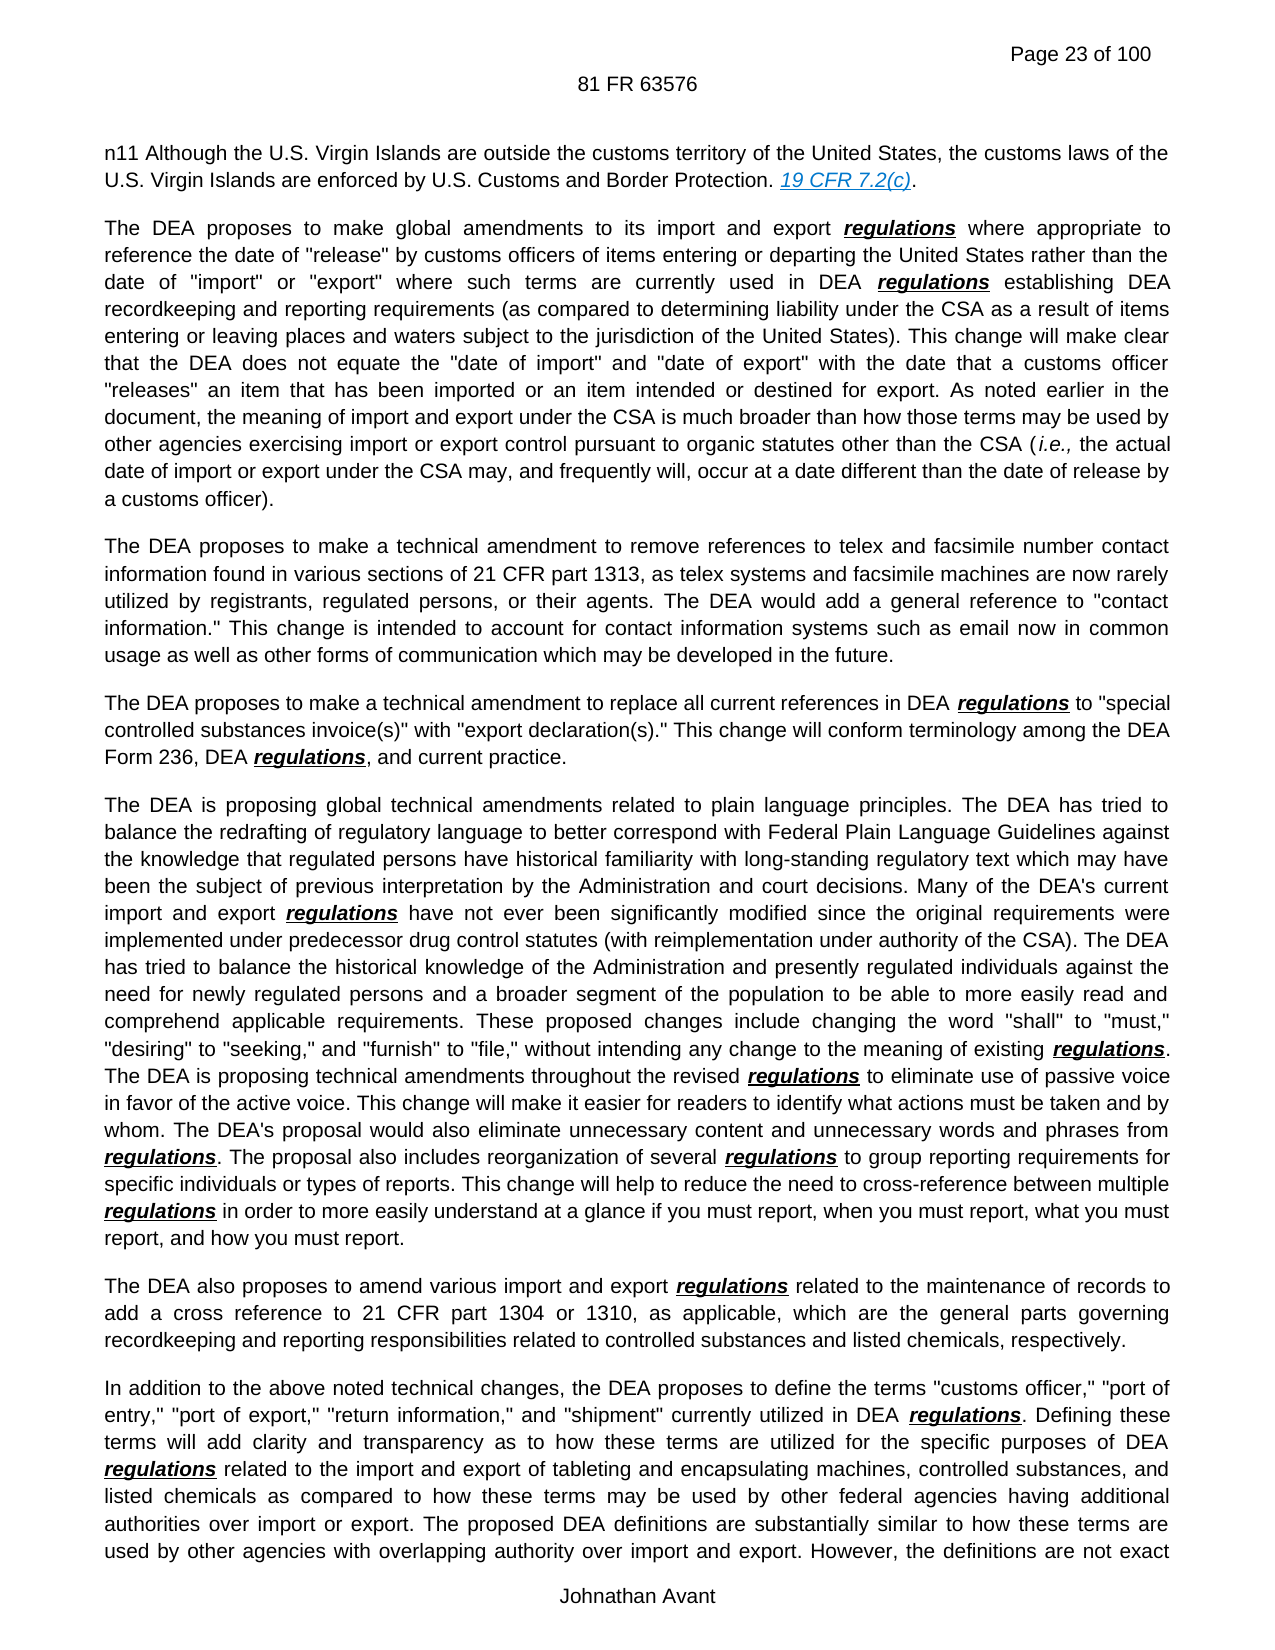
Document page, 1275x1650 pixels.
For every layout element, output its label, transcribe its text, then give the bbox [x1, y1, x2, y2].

text The DEA proposes to make a technical amendment to remove references to telex and facsimile number contact information found in various sections of 21 CFR part 1313, as telex systems and facsimile machines are now rarely utilized by registrants, regulated persons, or their agents. The DEA would add a general reference to "contact information." This change is intended to account for contact information systems such as email now in common usage as well as other forms of communication which may be developed in the future. [104, 531, 1171, 667]
text n11 Although the U.S. Virgin Islands are outside the customs territory of the United States, the customs laws of the U.S. Virgin Islands are enforced by U.S. Customs and Border Protection. 19 CFR 7.2(c). [104, 137, 1171, 192]
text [104, 1373, 1171, 1562]
text The DEA is proposing global technical amendments related to plain language principles. The DEA has tried to balance the redrafting of regulatory language to better correspond with Federal Plain Language Guidelines against the knowledge that regulated persons have historical familiarity with long-standing regulatory text which may have been the subject of previous interpretation by the Administration and court decisions. Many of the DEA's current import and export regulations have not ever been significantly modified since the original requirements were implemented under predecessor drug control statutes (with reimplementation under authority of the CSA). The DEA has tried to balance the historical knowledge of the Administration and presently regulated individuals against the need for newly regulated persons and a broader segment of the population to be able to more easily read and comprehend applicable requirements. These proposed changes include changing the word "shall" to "must," "desiring" to "seeking," and "furnish" to "file," without intending any change to the meaning of existing regulations. The DEA is proposing technical amendments throughout the revised regulations to eliminate use of passive voice in favor of the active voice. This change will make it easier for readers to identify what actions must be taken and by whom. The DEA's proposal would also eliminate unnecessary content and unnecessary words and phrases from regulations. The proposal also includes reorganization of several regulations to group reporting requirements for specific individuals or types of reports. This change will help to reduce the need to cross-reference between multiple regulations in order to more easily understand at a glance if you must report, when you must report, what you must report, and how you must report. [104, 789, 1171, 1250]
text The DEA proposes to make global amendments to its import and export regulations where appropriate to reference the date of "release" by customs officers of items entering or departing the United States rather than the date of "import" or "export" where such terms are currently used in DEA regulations establishing DEA recordkeeping and reporting requirements (as compared to determining liability under the CSA as a result of items entering or leaving places and waters subject to the jurisdiction of the United States). This change will make clear that the DEA does not equate the "date of import" and "date of export" with the date that a customs officer "releases" an item that has been imported or an item intended or destined for export. As noted earlier in the document, the meaning of import and export under the CSA is much broader than how those terms may be used by other agencies exercising import or export control pursuant to organic statutes other than the CSA (i.e., the actual date of import or export under the CSA may, and frequently will, occur at a date different than the date of release by a customs officer). [104, 212, 1171, 510]
text The DEA proposes to make a technical amendment to replace all current references in DEA regulations to "special controlled substances invoice(s)" with "export declaration(s)." This change will conform terminology among the DEA Form 236, DEA regulations, and current practice. [104, 687, 1171, 769]
text The DEA also proposes to amend various import and export regulations related to the maintenance of records to add a cross reference to 21 CFR part 1304 or 1310, as applicable, which are the general parts governing recordkeeping and reporting responsibilities related to controlled substances and listed chemicals, respectively. [104, 1271, 1171, 1352]
